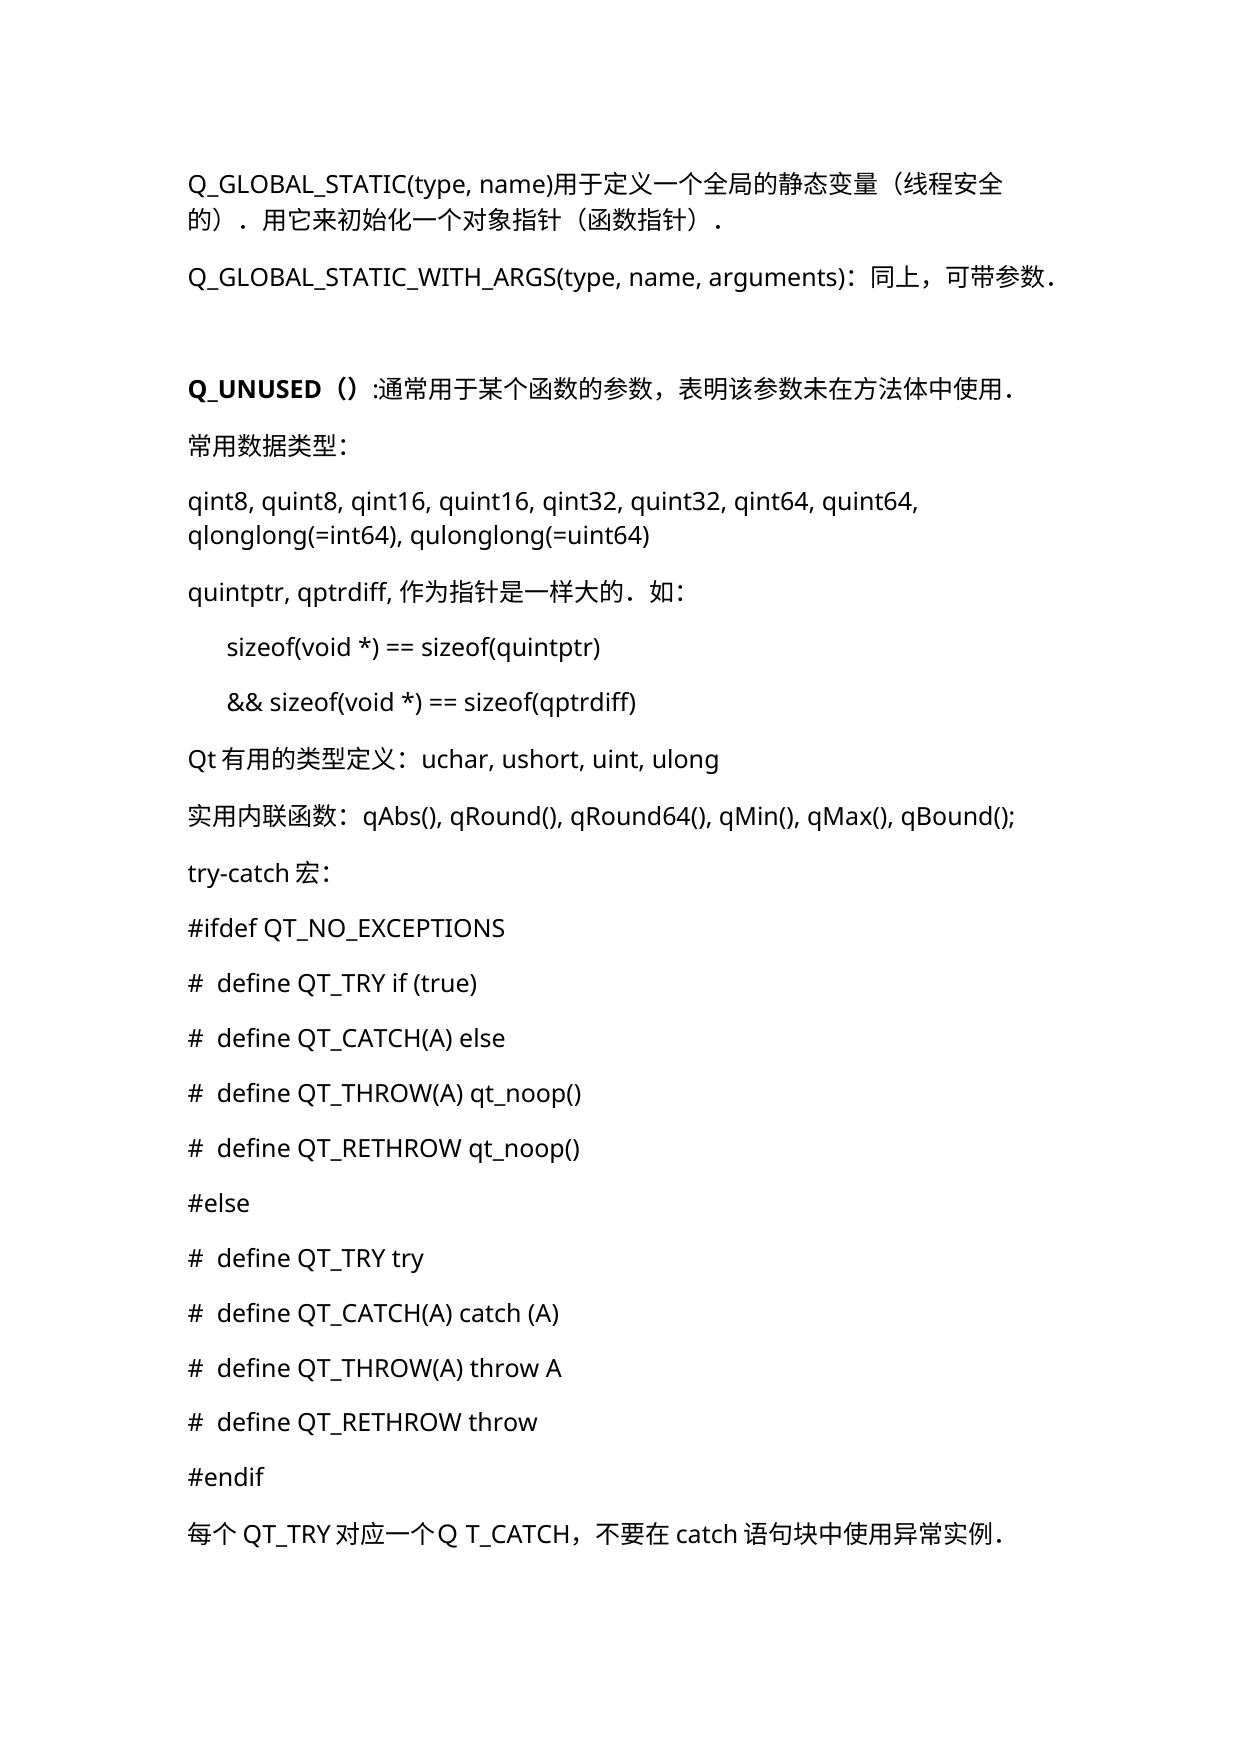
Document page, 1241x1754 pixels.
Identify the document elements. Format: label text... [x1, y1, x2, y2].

text Q_GLOBAL_STATIC(type, name)用于定义一个全局的静态变量（线程安全的）．用它来初始化一个对象指针（函数指针）． [187, 164, 1053, 237]
text # define QT_CATCH(A) else [187, 1021, 1053, 1055]
text # define QT_RETHROW qt_noop() [187, 1131, 1053, 1165]
text 每个QT_TRY对应一个ＱT_CATCH，不要在catch语句块中使用异常实例． [187, 1515, 1053, 1551]
text #ifdef QT_NO_EXCEPTIONS [187, 911, 1053, 945]
text 常用数据类型： [187, 427, 1053, 463]
text #endif [187, 1460, 1053, 1494]
text && sizeof(void *) == sizeof(qptrdiff) [187, 685, 1053, 719]
text # define QT_THROW(A) qt_noop() [187, 1076, 1053, 1110]
text Qt有用的类型定义：uchar, ushort, uint, ulong [187, 740, 1053, 776]
text sizeof(void *) == sizeof(quintptr) [187, 630, 1053, 664]
text 实用内联函数：qAbs(), qRound(), qRound64(), qMin(), qMax(), qBound(); [187, 797, 1053, 833]
text Q_UNUSED（）:通常用于某个函数的参数，表明该参数未在方法体中使用． [187, 370, 1053, 406]
text Q_GLOBAL_STATIC_WITH_ARGS(type, name, arguments)：同上，可带参数． [187, 258, 1053, 294]
text # define QT_RETHROW throw [187, 1405, 1053, 1439]
text # define QT_TRY try [187, 1240, 1053, 1274]
text qint8, quint8, qint16, quint16, qint32, quint32, qint64, quint64, qlonglong(=int64), qulonglong(=uint64) [187, 484, 1053, 552]
text # define QT_TRY if (true) [187, 966, 1053, 1000]
text try-catch宏： [187, 854, 1053, 890]
text #else [187, 1186, 1053, 1219]
text quintptr, qptrdiff, 作为指针是一样大的．如： [187, 573, 1053, 609]
text # define QT_CATCH(A) catch (A) [187, 1295, 1053, 1329]
text # define QT_THROW(A) throw A [187, 1350, 1053, 1384]
